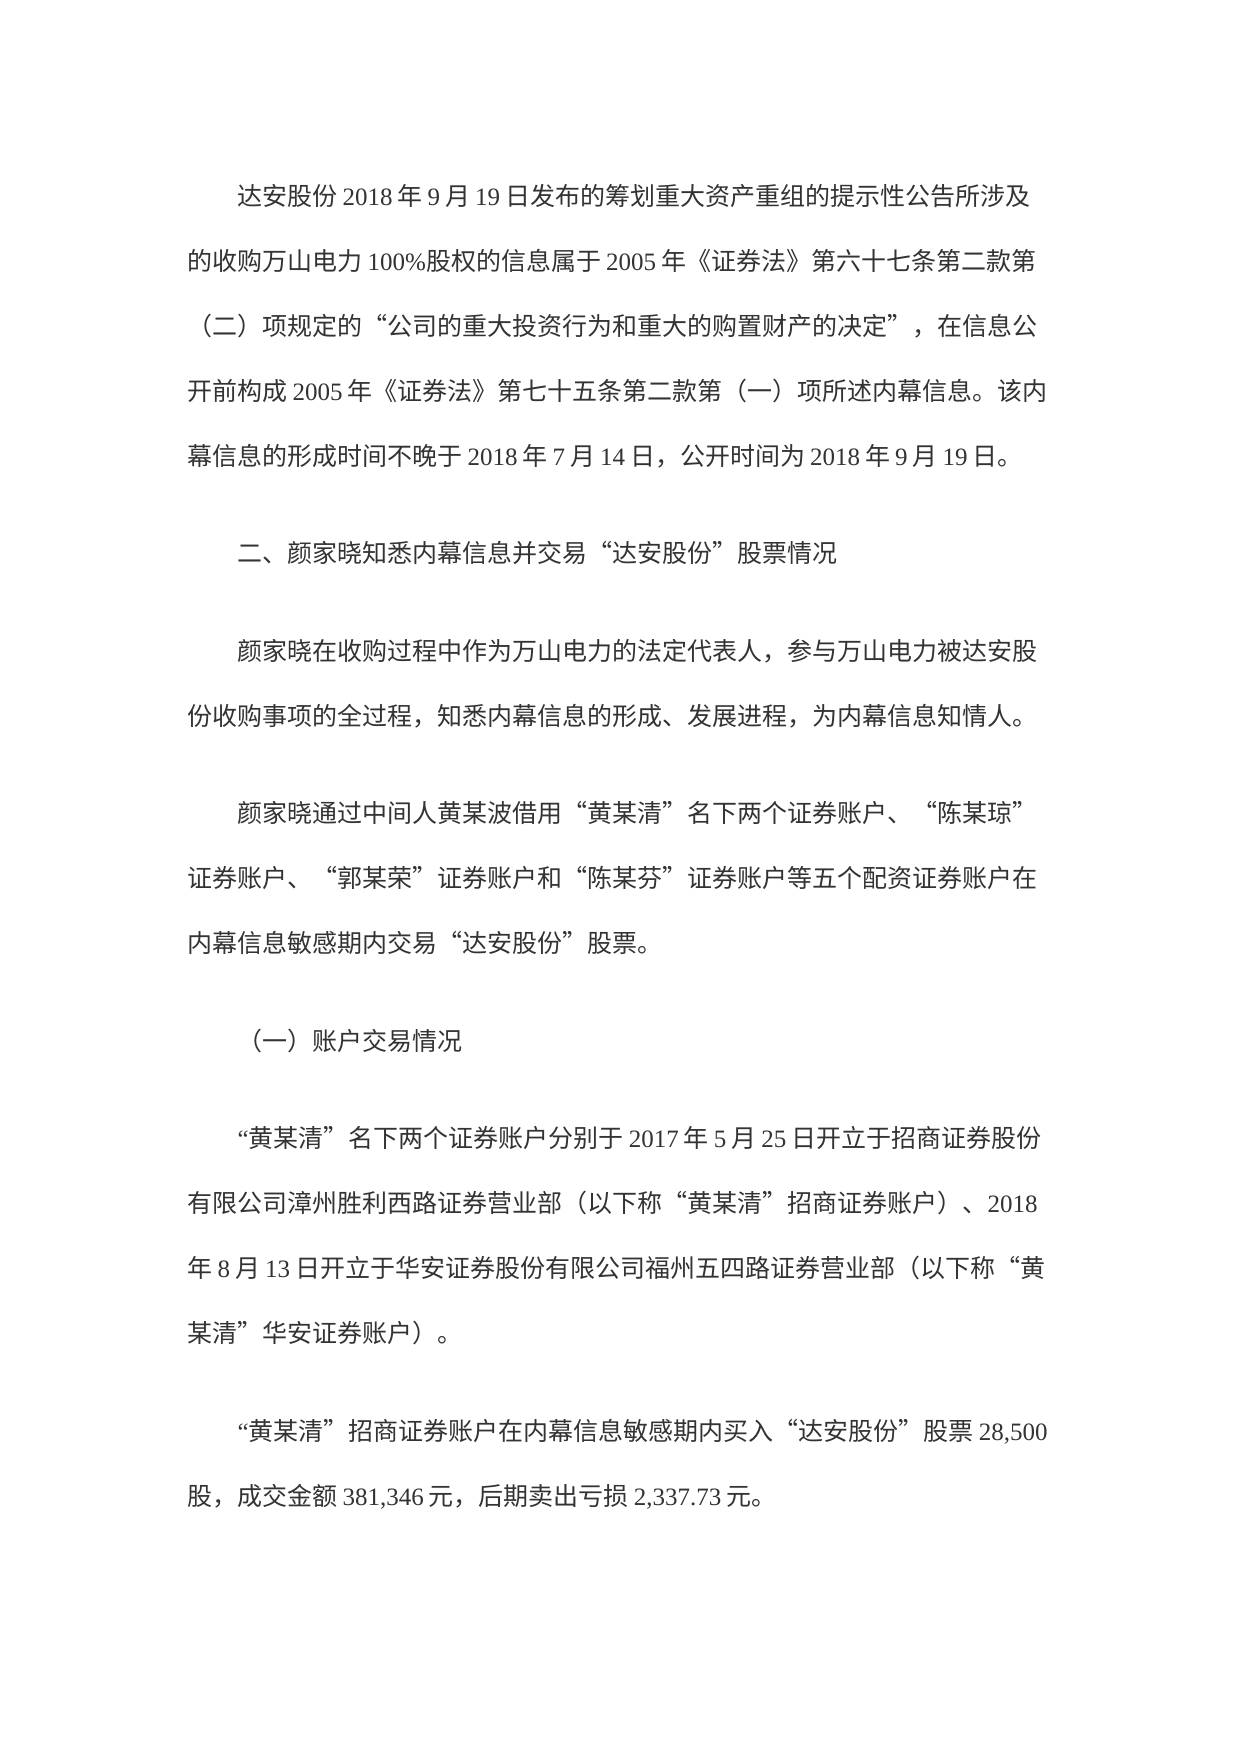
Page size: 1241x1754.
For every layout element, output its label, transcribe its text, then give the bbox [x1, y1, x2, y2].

text “黄某清”名下两个证券账户分别于2017年5月25日开立于招商证券股份有限公司漳州胜利西路证券营业部（以下称“黄某清”招商证券账户）、2018年8月13日开立于华安证券股份有限公司福州五四路证券营业部（以下称“黄某清”华安证券账户）。 [187, 1104, 1053, 1364]
text 达安股份2018年9月19日发布的筹划重大资产重组的提示性公告所涉及的收购万山电力100%股权的信息属于2005年《证券法》第六十七条第二款第（二）项规定的“公司的重大投资行为和重大的购置财产的决定”，在信息公开前构成2005年《证券法》第七十五条第二款第（一）项所述内幕信息。该内幕信息的形成时间不晚于2018年7月14日，公开时间为2018年9月19日。 [187, 162, 1053, 487]
text （一）账户交易情况 [187, 1007, 1053, 1072]
text 二、颜家晓知悉内幕信息并交易“达安股份”股票情况 [187, 519, 1053, 584]
text 颜家晓在收购过程中作为万山电力的法定代表人，参与万山电力被达安股份收购事项的全过程，知悉内幕信息的形成、发展进程，为内幕信息知情人。 [187, 617, 1053, 747]
text 颜家晓通过中间人黄某波借用“黄某清”名下两个证券账户、“陈某琼”证券账户、“郭某荣”证券账户和“陈某芬”证券账户等五个配资证券账户在内幕信息敏感期内交易“达安股份”股票。 [187, 779, 1053, 974]
text “黄某清”招商证券账户在内幕信息敏感期内买入“达安股份”股票28,500股，成交金额381,346元，后期卖出亏损2,337.73元。 [187, 1397, 1053, 1527]
